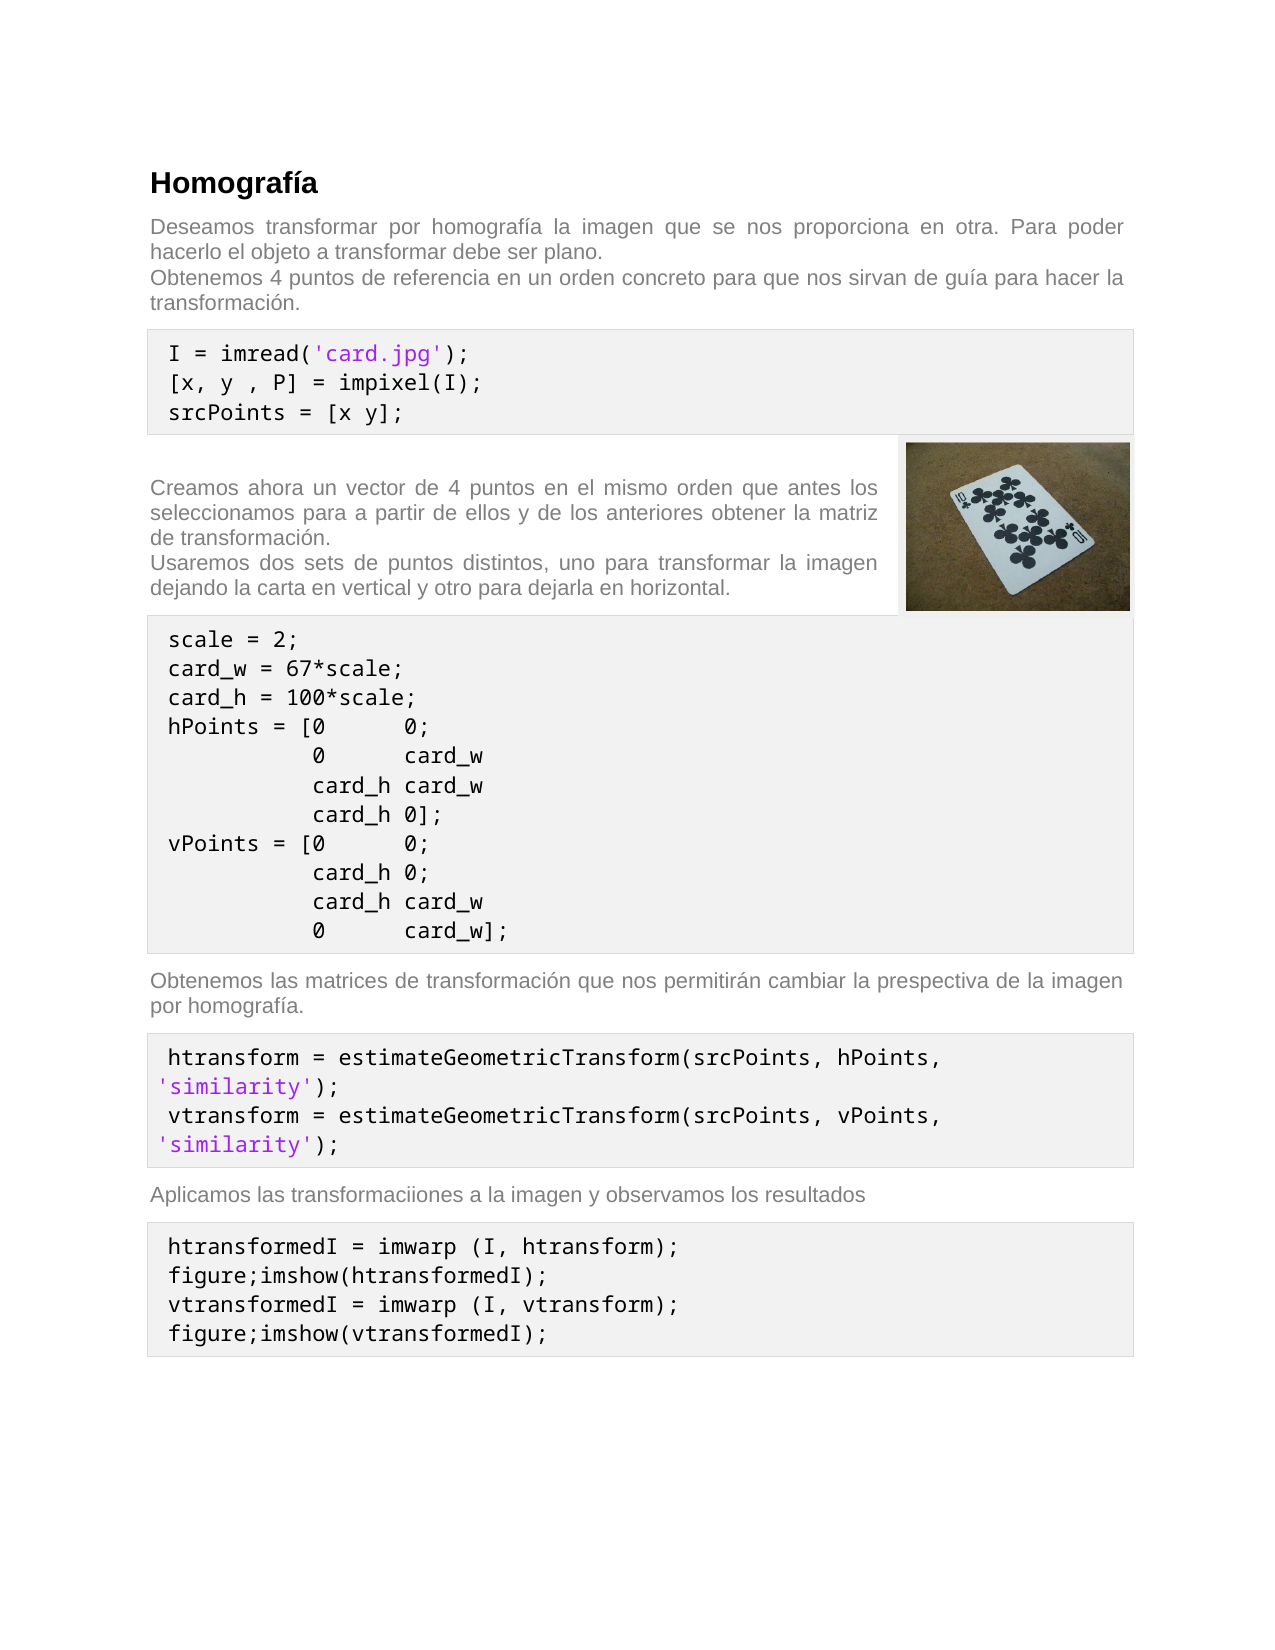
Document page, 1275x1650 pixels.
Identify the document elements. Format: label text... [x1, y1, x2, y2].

text htransform = estimateGeometricTransform(srcPoints, hPoints, 'similarity'); [148, 1034, 1133, 1091]
text card_h card_w [148, 761, 1133, 790]
text Usaremos dos sets de puntos distintos, uno para transformar la imagen dejando la carta en vertical y otro para dejarla en horizontal. [150, 550, 897, 600]
text srcPoints = [x y]; [148, 388, 1133, 434]
text Aplicamos las transformaciiones a la imagen y observamos los resultados [150, 1182, 1125, 1207]
text 0 card_w [148, 732, 1133, 761]
text htransformedI = imwarp (I, htransform); [148, 1223, 1133, 1251]
text Obtenemos 4 puntos de referencia en un orden concreto para que nos sirvan de guía para hacer la transformación. [150, 264, 1125, 315]
subtitle Homografía [150, 164, 1125, 199]
text Creamos ahora un vector de 4 puntos en el mismo orden que antes los seleccionamos para a partir de ellos y de los anteriores obtener la matriz de transformación. [150, 474, 897, 550]
text Obtenemos las matrices de transformación que nos permitirán cambiar la prespectiva de la imagen por homografía. [150, 968, 1125, 1018]
text [x, y , P] = impixel(I); [148, 358, 1133, 388]
text vtransform = estimateGeometricTransform(srcPoints, vPoints, 'similarity'); [148, 1091, 1133, 1167]
text 0 card_w]; [148, 907, 1133, 953]
text Deseamos transformar por homografía la imagen que se nos proporciona en otra. Para poder hacerlo el objeto a transformar debe ser plano. [150, 214, 1125, 264]
text vtransformedI = imwarp (I, vtransform); [148, 1280, 1133, 1309]
picture [897, 435, 1135, 617]
text scale = 2; [148, 616, 1133, 644]
text figure;imshow(htransformedI); [148, 1251, 1133, 1280]
text card_h 0]; [148, 790, 1133, 819]
text I = imread('card.jpg'); [148, 330, 1133, 358]
text card_h card_w [148, 877, 1133, 907]
text card_h 0; [148, 848, 1133, 877]
text vPoints = [0 0; [148, 819, 1133, 848]
text card_h = 100*scale; [148, 673, 1133, 702]
text card_w = 67*scale; [148, 644, 1133, 673]
text figure;imshow(vtransformedI); [148, 1309, 1133, 1356]
text hPoints = [0 0; [148, 702, 1133, 732]
